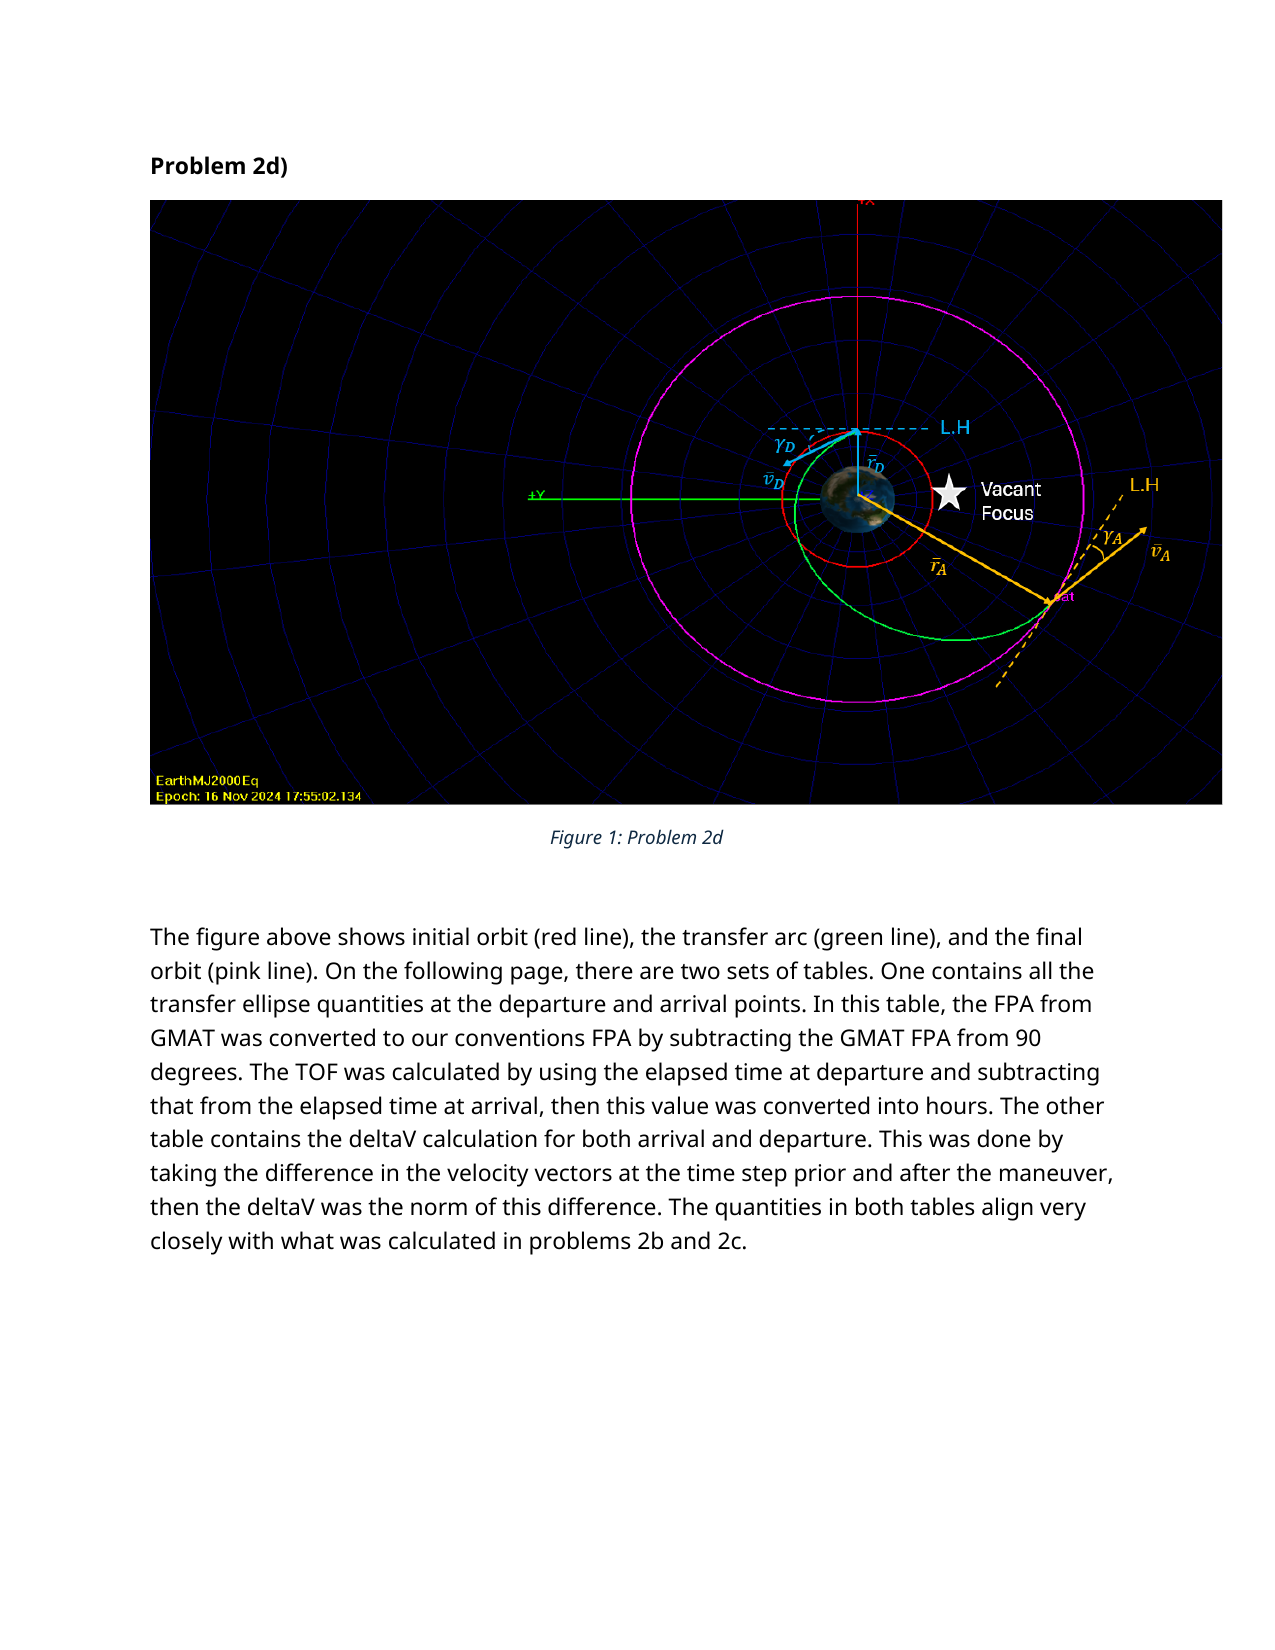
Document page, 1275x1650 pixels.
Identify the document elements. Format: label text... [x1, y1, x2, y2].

picture [150, 200, 1223, 805]
text The figure above shows initial orbit (red line), the transfer arc (green line), and the final orbit (pink line). On the following page, there are two sets of tables. One contains all the transfer ellipse quantities at the departure and arrival points. In this table, the FPA from GMAT was converted to our conventions FPA by subtracting the GMAT FPA from 90 degrees. The TOF was calculated by using the elapsed time at departure and subtracting that from the elapsed time at arrival, then this value was converted into hours. The other table contains the deltaV calculation for both arrival and departure. This was done by taking the difference in the velocity vectors at the time step prior and after the maneuver, then the deltaV was the norm of this difference. The quantities in both tables align very closely with what was calculated in problems 2b and 2c. [150, 921, 1125, 1256]
text Problem 2d) [150, 150, 1125, 181]
